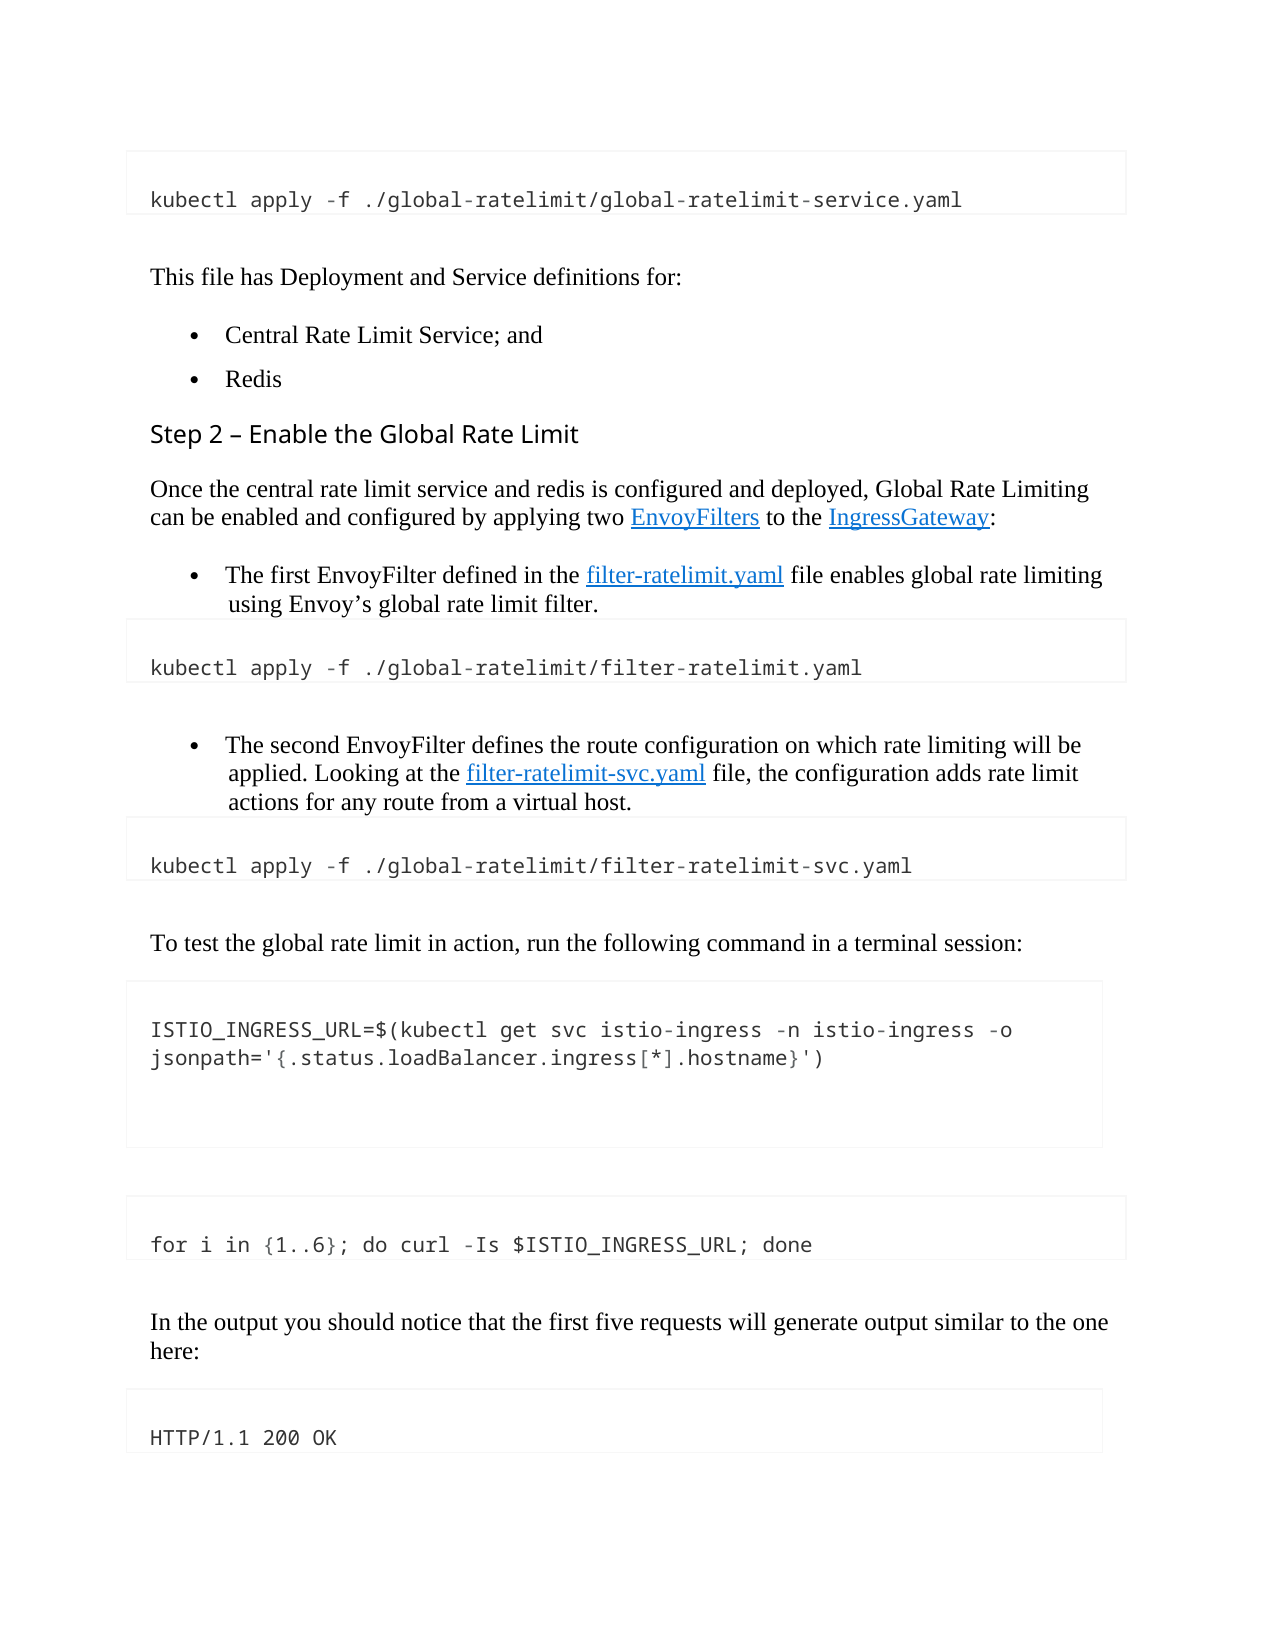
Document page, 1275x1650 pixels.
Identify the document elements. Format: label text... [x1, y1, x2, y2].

list Central Rate Limit Service; and [191, 320, 1125, 348]
text This file has Deployment and Service definitions for: [150, 262, 1125, 291]
text for i in {1..6}; do curl -Is $ISTIO_INGRESS_URL; done [127, 1197, 1125, 1259]
text Once the central rate limit service and redis is configured and deployed, Global Rate Limiting can be enabled and configured by applying two EnvoyFilters to the IngressGateway: [150, 474, 1125, 531]
list Redis [191, 364, 1125, 393]
text HTTP/1.1 200 OK [127, 1390, 1102, 1452]
text kubectl apply -f ./global-ratelimit/filter-ratelimit-svc.yaml [127, 818, 1125, 879]
list The second EnvoyFilter defines the route configuration on which rate limiting will be applied. Looking at the filter-ratelimit-svc.yaml file, the configuration adds rate limit actions for any route from a virtual host. [191, 730, 1125, 816]
text kubectl apply -f ./global-ratelimit/filter-ratelimit.yaml [127, 620, 1125, 681]
text kubectl apply -f ./global-ratelimit/global-ratelimit-service.yaml [127, 152, 1125, 213]
text To test the global rate limit in action, run the following command in a terminal session: [150, 928, 1125, 956]
text Step 2 – Enable the Global Rate Limit [150, 416, 1125, 450]
text ISTIO_INGRESS_URL=$(kubectl get svc istio-ingress -n istio-ingress -o jsonpath='{.status.loadBalancer.ingress[*].hostname}') [127, 982, 1102, 1072]
text In the output you should notice that the first five requests will generate output similar to the one here: [150, 1307, 1125, 1365]
list The first EnvoyFilter defined in the filter-ratelimit.yaml file enables global rate limiting using Envoy’s global rate limit filter. [191, 560, 1125, 618]
